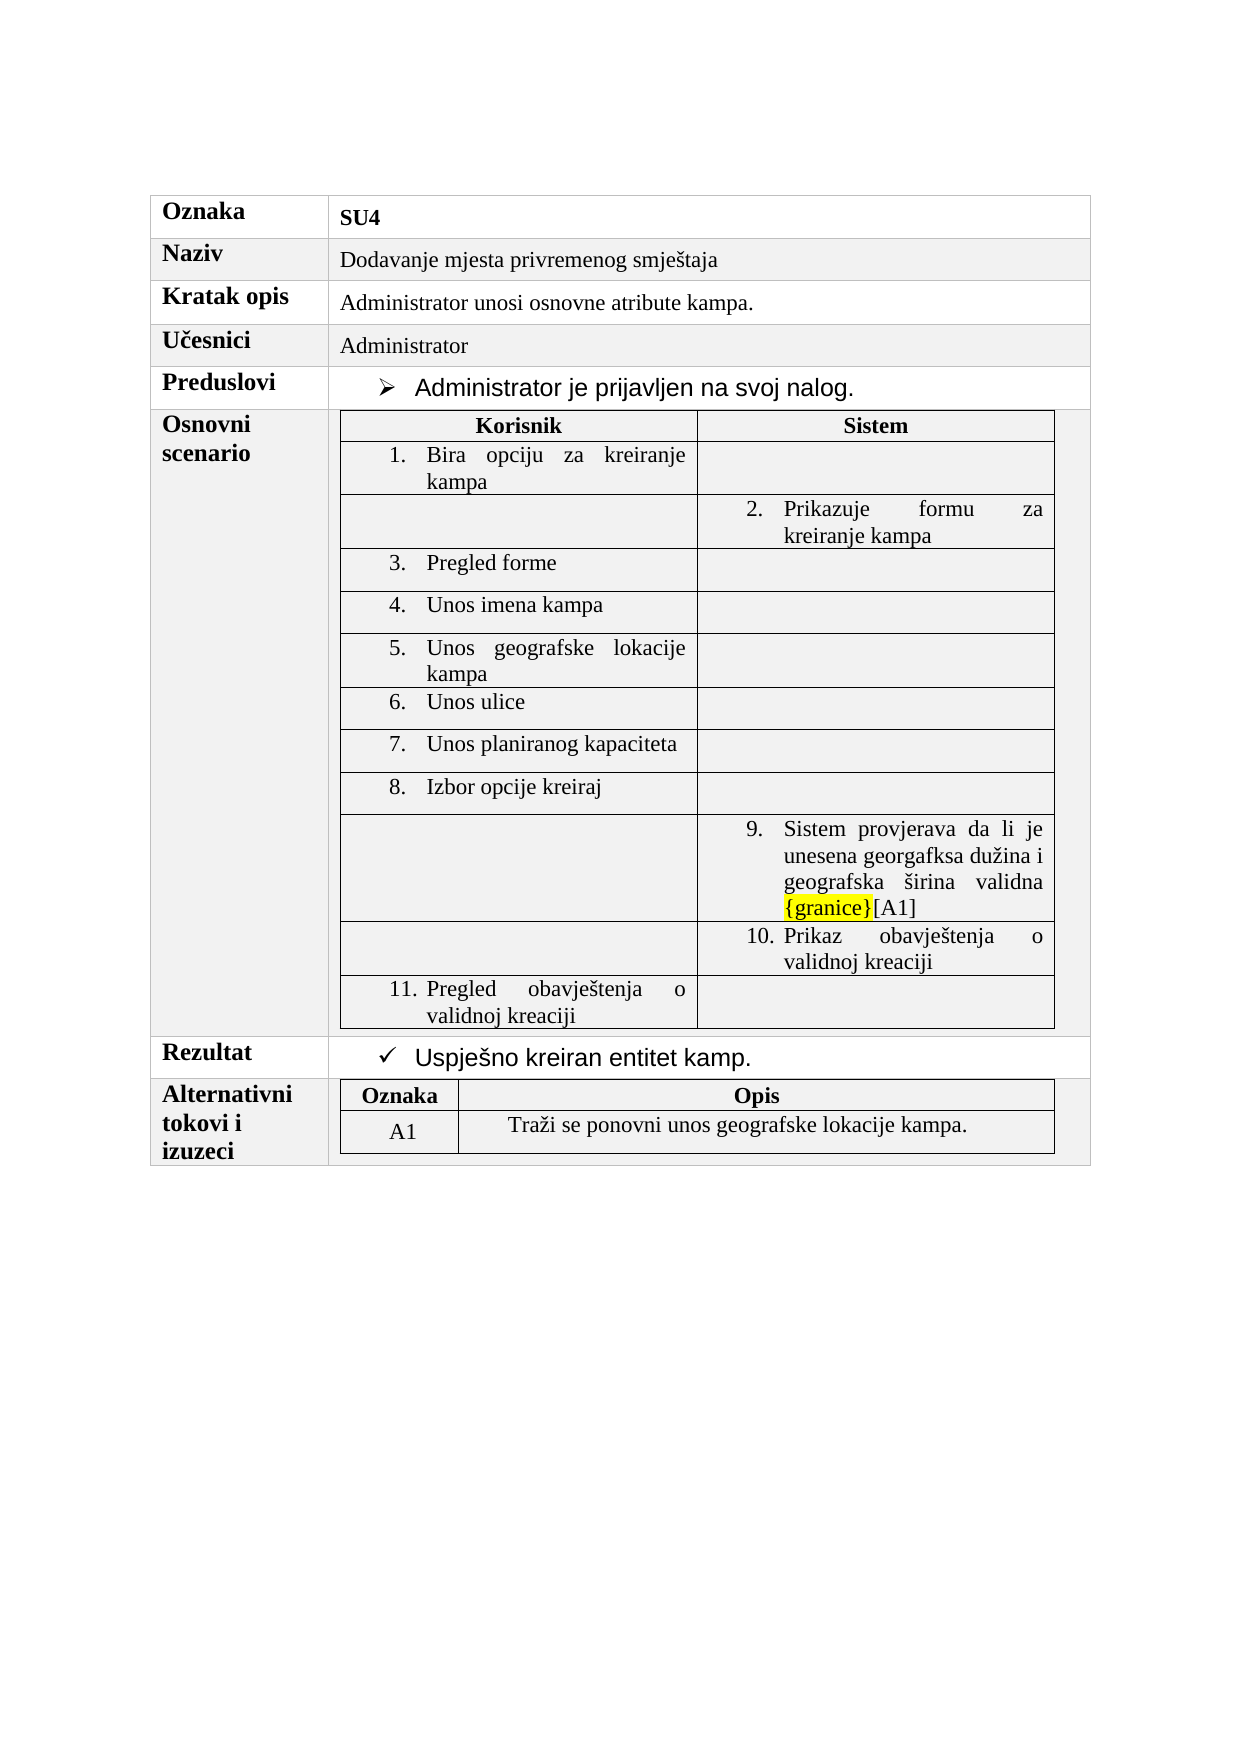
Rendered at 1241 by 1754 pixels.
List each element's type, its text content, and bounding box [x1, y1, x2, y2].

table_cell Uspješno kreiran entitet kamp. [329, 1037, 1090, 1078]
table_cell Administrator [329, 325, 1090, 366]
table_cell [329, 1079, 1090, 1165]
table_cell Naziv [151, 239, 328, 280]
table_cell Alternativni tokovi i izuzeci [151, 1079, 328, 1165]
table_cell Administrator je prijavljen na svoj nalog. [329, 367, 1090, 408]
table_cell Učesnici [151, 325, 328, 366]
table_cell Administrator unosi osnovne atribute kampa. [329, 281, 1090, 324]
table_cell [329, 410, 1090, 1036]
table_cell Preduslovi [151, 367, 328, 408]
table_cell Rezultat [151, 1037, 328, 1078]
table_header SU4 [329, 196, 1090, 237]
table_cell Osnovni scenario [151, 410, 328, 1036]
table_cell Kratak opis [151, 281, 328, 324]
table_cell Dodavanje mjesta privremenog smještaja [329, 239, 1090, 280]
table_header Oznaka [151, 196, 328, 237]
